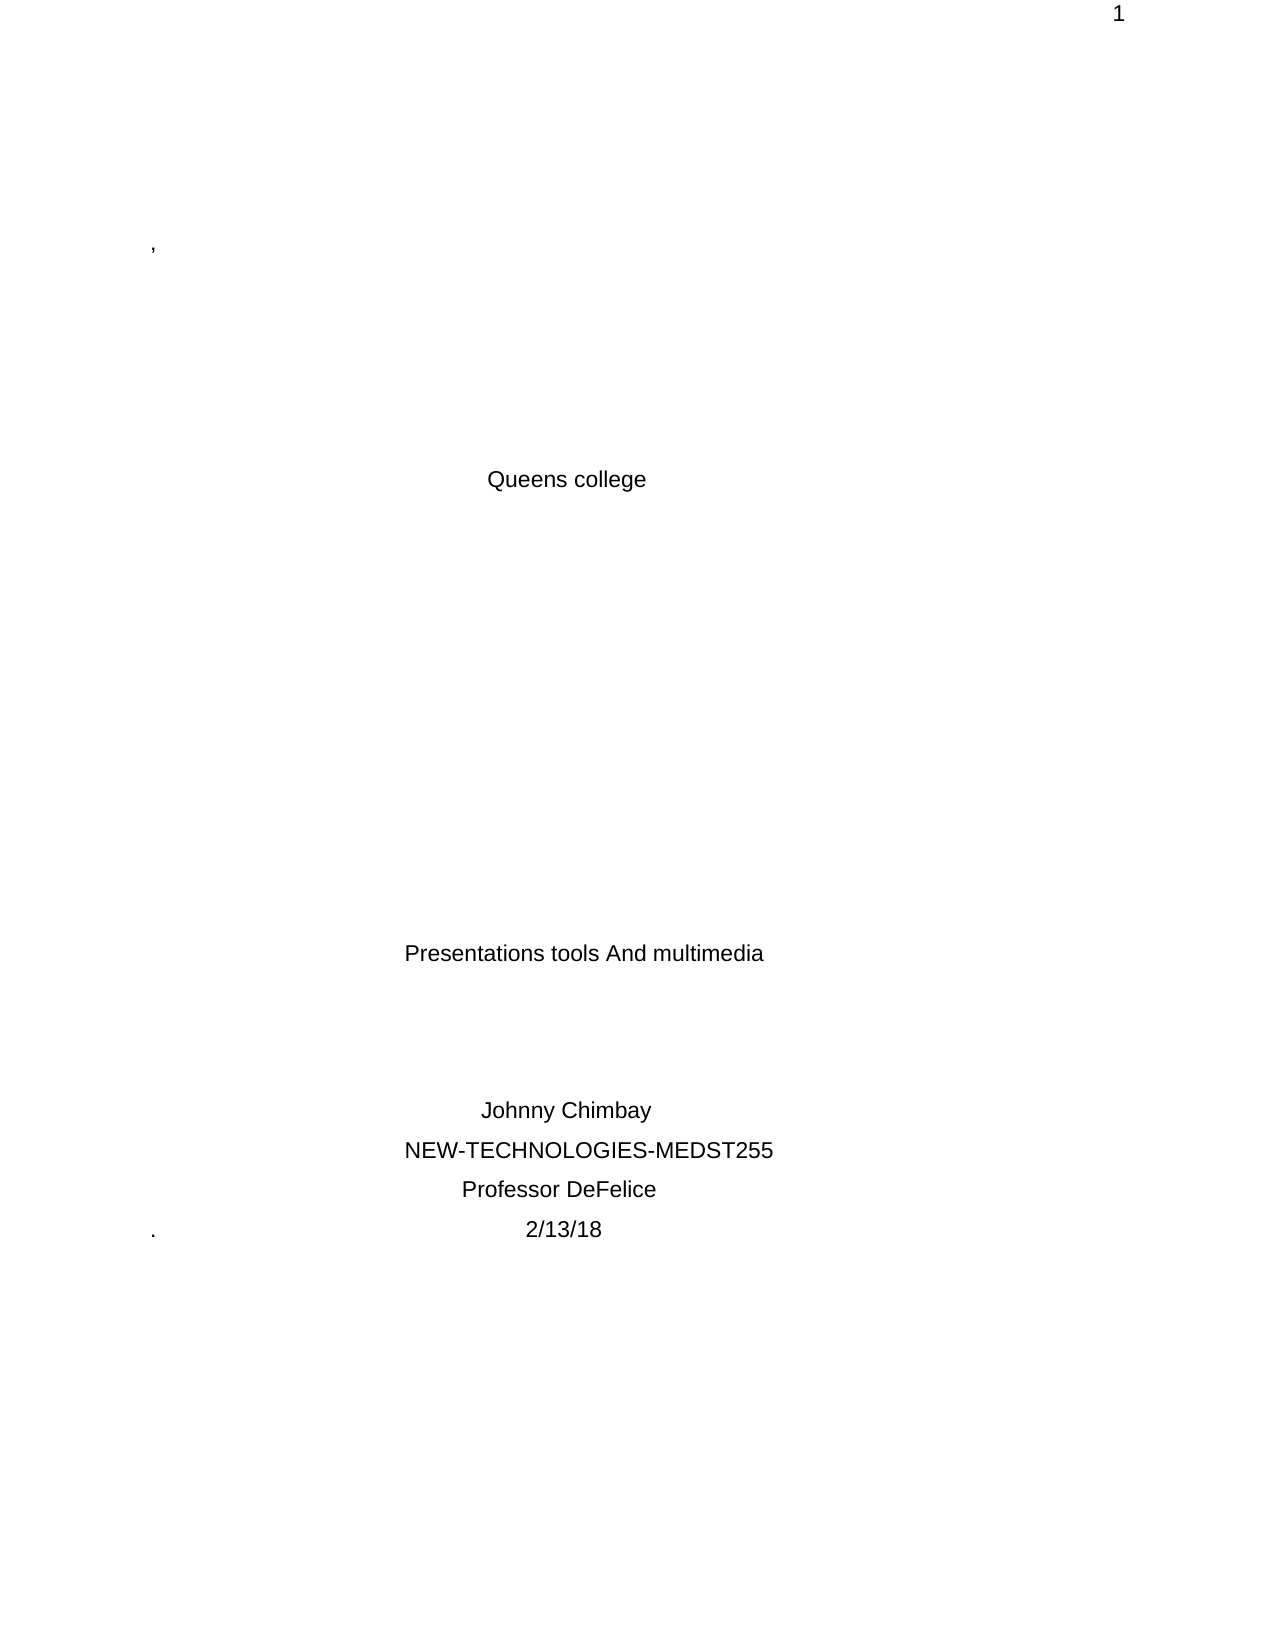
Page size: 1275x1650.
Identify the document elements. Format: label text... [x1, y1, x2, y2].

text Johnny Chimbay NEW-TECHNOLOGIES-MEDST255 [150, 1097, 1125, 1163]
text Professor DeFelice . 2/13/18 [150, 1176, 1125, 1400]
text , Queens college Presentations tools And multimedia [150, 150, 1125, 1005]
